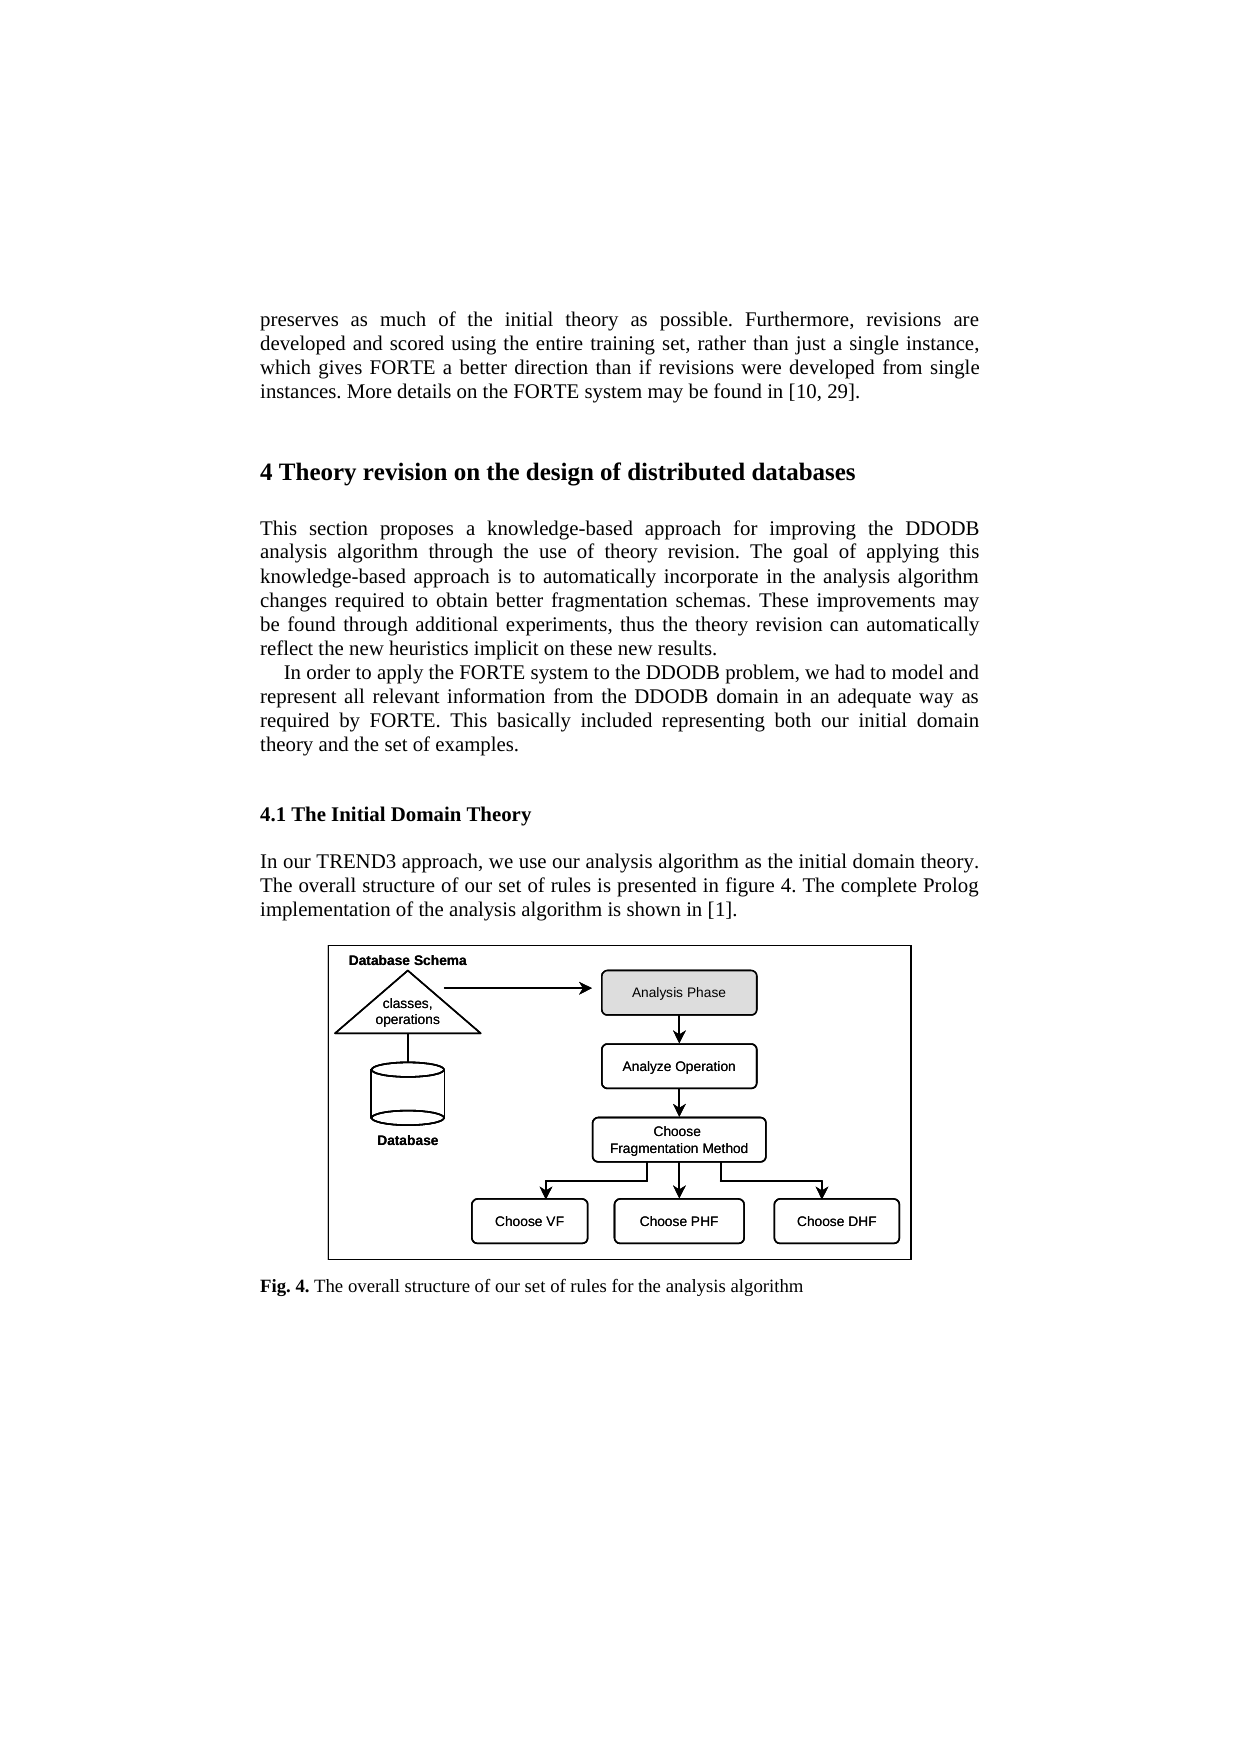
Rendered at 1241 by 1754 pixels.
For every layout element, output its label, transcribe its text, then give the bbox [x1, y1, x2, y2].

text In order to apply the FORTE system to the DDODB problem, we had to model and represent all relevant information from the DDODB domain in an adequate way as required by FORTE. This basically included representing both our initial domain theory and the set of examples. [260, 660, 980, 756]
subtitle 4 Theory revision on the design of distributed databases [260, 457, 980, 486]
text This section proposes a knowledge-based approach for improving the DDODB analysis algorithm through the use of theory revision. The goal of applying this knowledge-based approach is to automatically incorporate in the analysis algorithm changes required to obtain better fragmentation schemas. These improvements may be found through additional experiments, thus the theory revision can automatically reflect the new heuristics implicit on these new results. [260, 515, 980, 660]
text In our TREND3 approach, we use our analysis algorithm as the initial domain theory. The overall structure of our set of rules is presented in figure 4. The complete Prolog implementation of the analysis algorithm is shown in [1]. [260, 849, 980, 921]
text Fig. 4. The overall structure of our set of rules for the analysis algorithm [260, 1275, 980, 1296]
subtitle 4.1 The Initial Domain Theory [260, 802, 980, 826]
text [260, 307, 980, 403]
